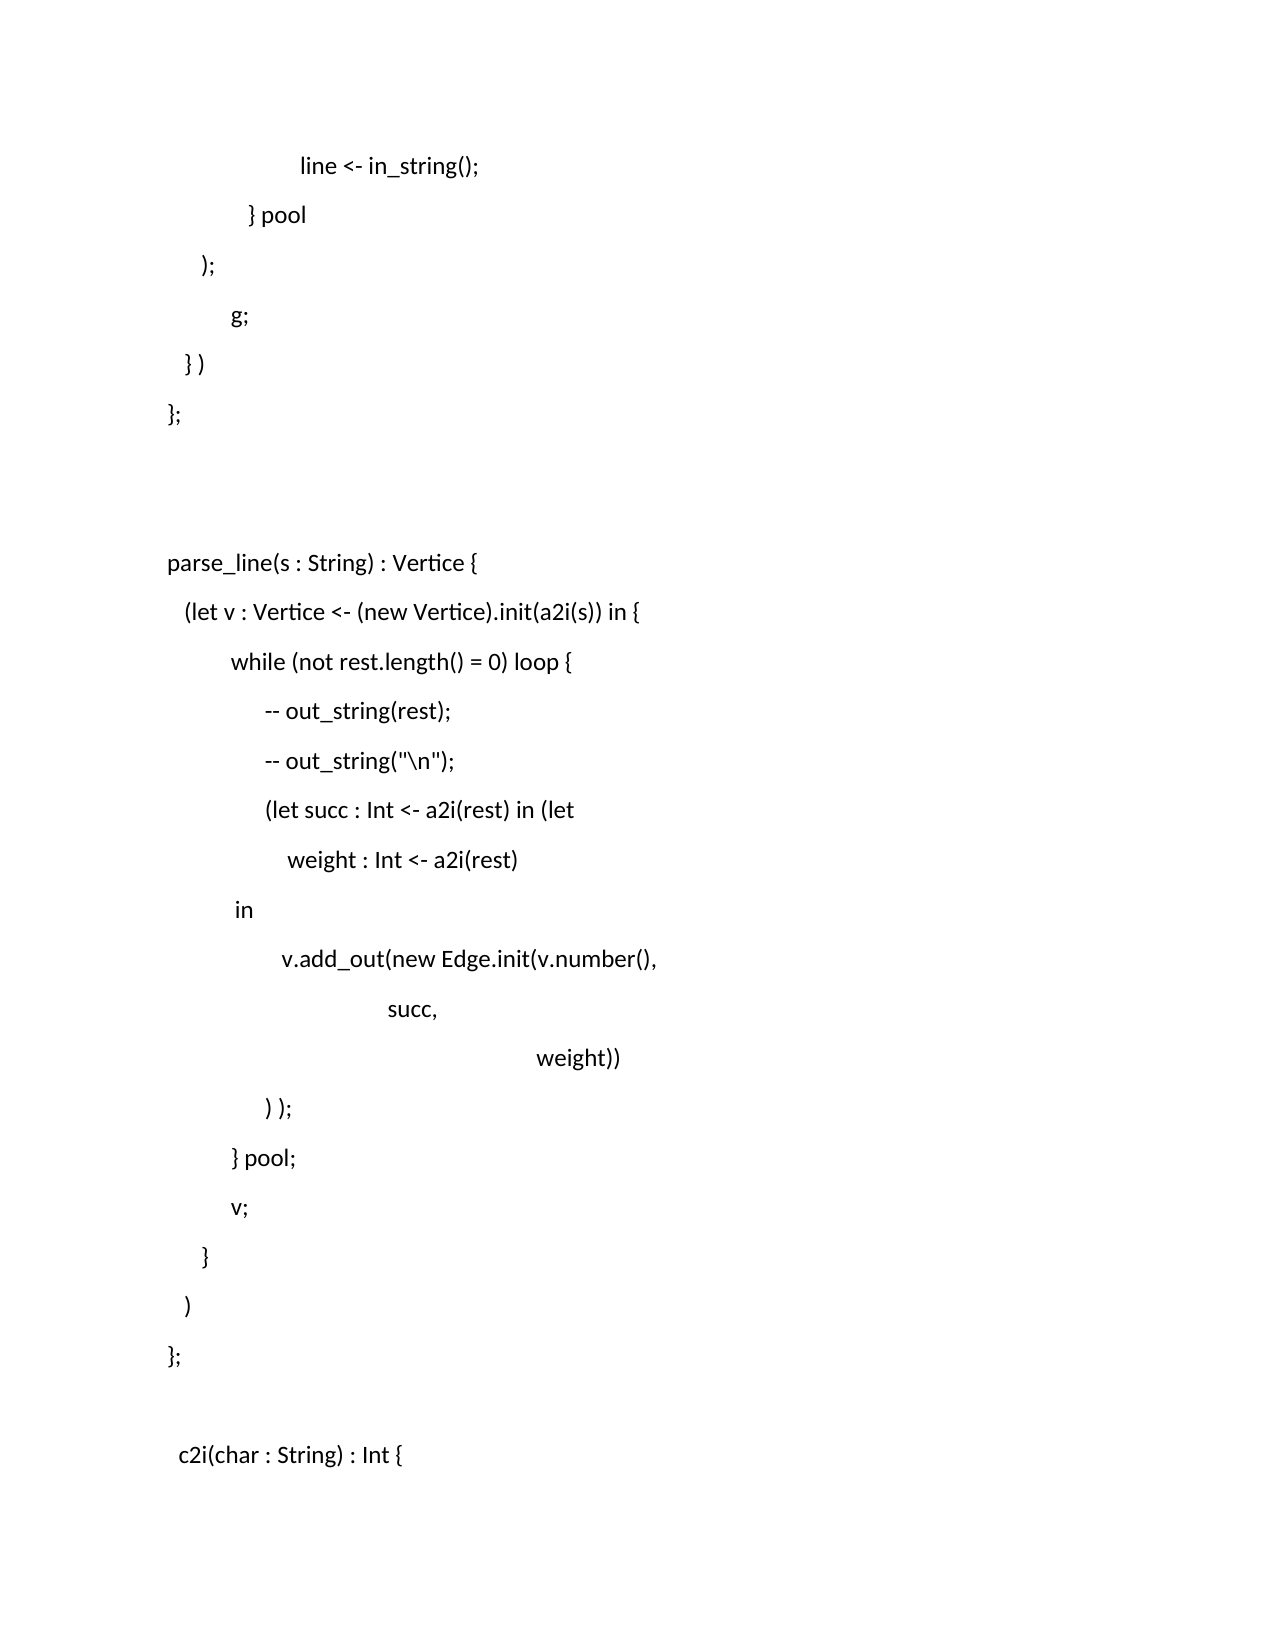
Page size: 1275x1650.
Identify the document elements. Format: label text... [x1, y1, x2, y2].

text weight)) [150, 1042, 1125, 1073]
text v.add_out(new Edge.init(v.number(), [150, 943, 1125, 974]
text succ, [150, 993, 1125, 1023]
text (let v : Vertice <- (new Vertice).init(a2i(s)) in { [150, 596, 1125, 627]
text } pool; [150, 1142, 1125, 1172]
text ) ); [150, 1092, 1125, 1123]
text } ) [150, 348, 1125, 379]
text c2i(char : String) : Int { [150, 1439, 1125, 1470]
text ); [150, 249, 1125, 280]
text while (not rest.length() = 0) loop { [150, 646, 1125, 676]
text g; [150, 299, 1125, 329]
text -- out_string("\n"); [150, 745, 1125, 776]
text -- out_string(rest); [150, 695, 1125, 726]
text v; [150, 1191, 1125, 1222]
text }; [150, 1340, 1125, 1371]
text ) [150, 1290, 1125, 1321]
text (let succ : Int <- a2i(rest) in (let [150, 794, 1125, 825]
text } pool [150, 199, 1125, 230]
text in [150, 894, 1125, 924]
text }; [150, 398, 1125, 428]
text } [150, 1241, 1125, 1271]
text line <- in_string(); [150, 150, 1125, 181]
text parse_line(s : String) : Vertice { [150, 547, 1125, 577]
text weight : Int <- a2i(rest) [150, 844, 1125, 875]
